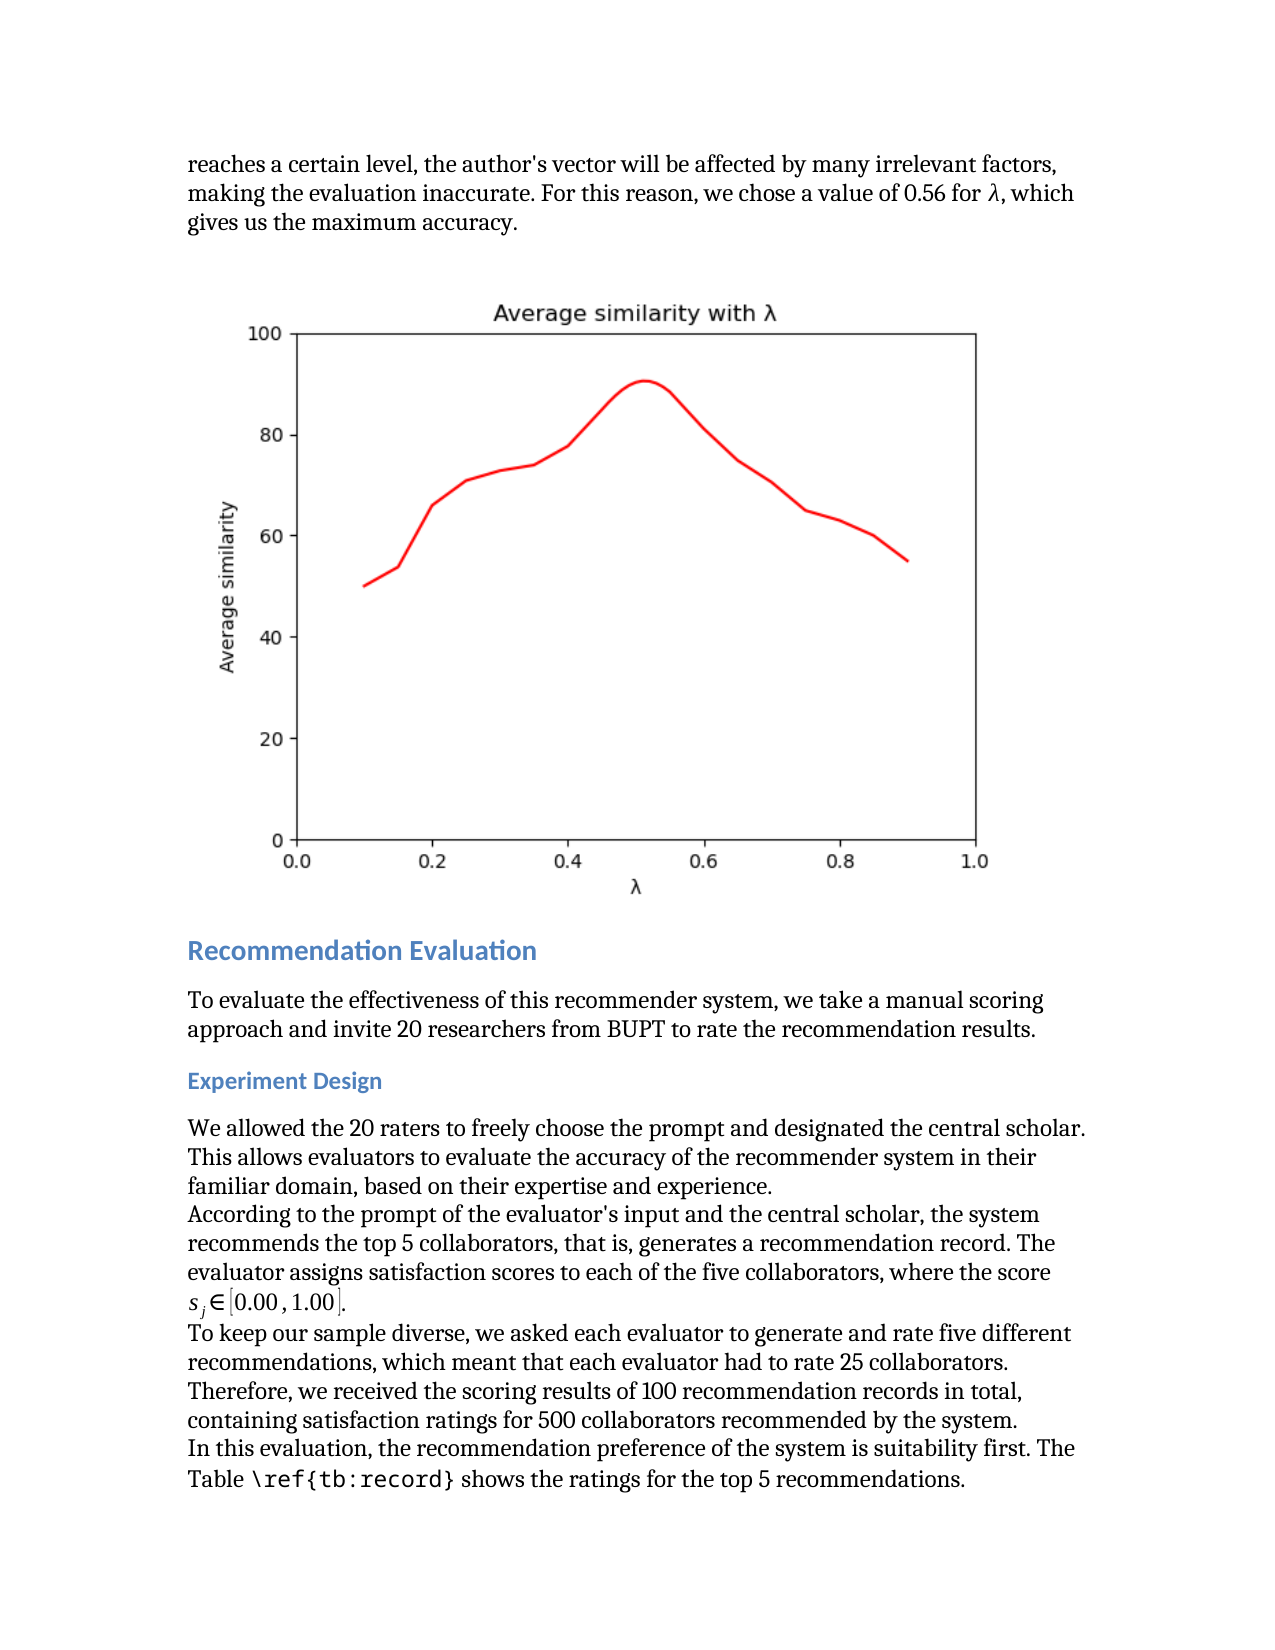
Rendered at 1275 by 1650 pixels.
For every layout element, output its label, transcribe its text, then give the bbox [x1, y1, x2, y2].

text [187, 150, 1087, 236]
picture [187, 255, 1063, 912]
text We allowed the 20 raters to freely choose the prompt and designated the central scholar. This allows evaluators to evaluate the accuracy of the recommender system in their familiar domain, based on their expertise and experience. According to the prompt of the evaluator's input and the central scholar, the system recommends the top 5 collaborators, that is, generates a recommendation record. The evaluator assigns satisfaction scores to each of the five collaborators, where the score . To keep our sample diverse, we asked each evaluator to generate and rate five different recommendations, which meant that each evaluator had to rate 25 collaborators. Therefore, we received the scoring results of 100 recommendation records in total, containing satisfaction ratings for 500 collaborators recommended by the system. In this evaluation, the recommendation preference of the system is suitability first. The Table \ref{tb:record} shows the ratings for the top 5 recommendations. [187, 1114, 1087, 1494]
subtitle Recommendation Evaluation [187, 932, 1087, 968]
text To evaluate the effectiveness of this recommender system, we take a manual scoring approach and invite 20 researchers from BUPT to rate the recommendation results. [187, 986, 1087, 1044]
subtitle Experiment Design [187, 1065, 1087, 1095]
